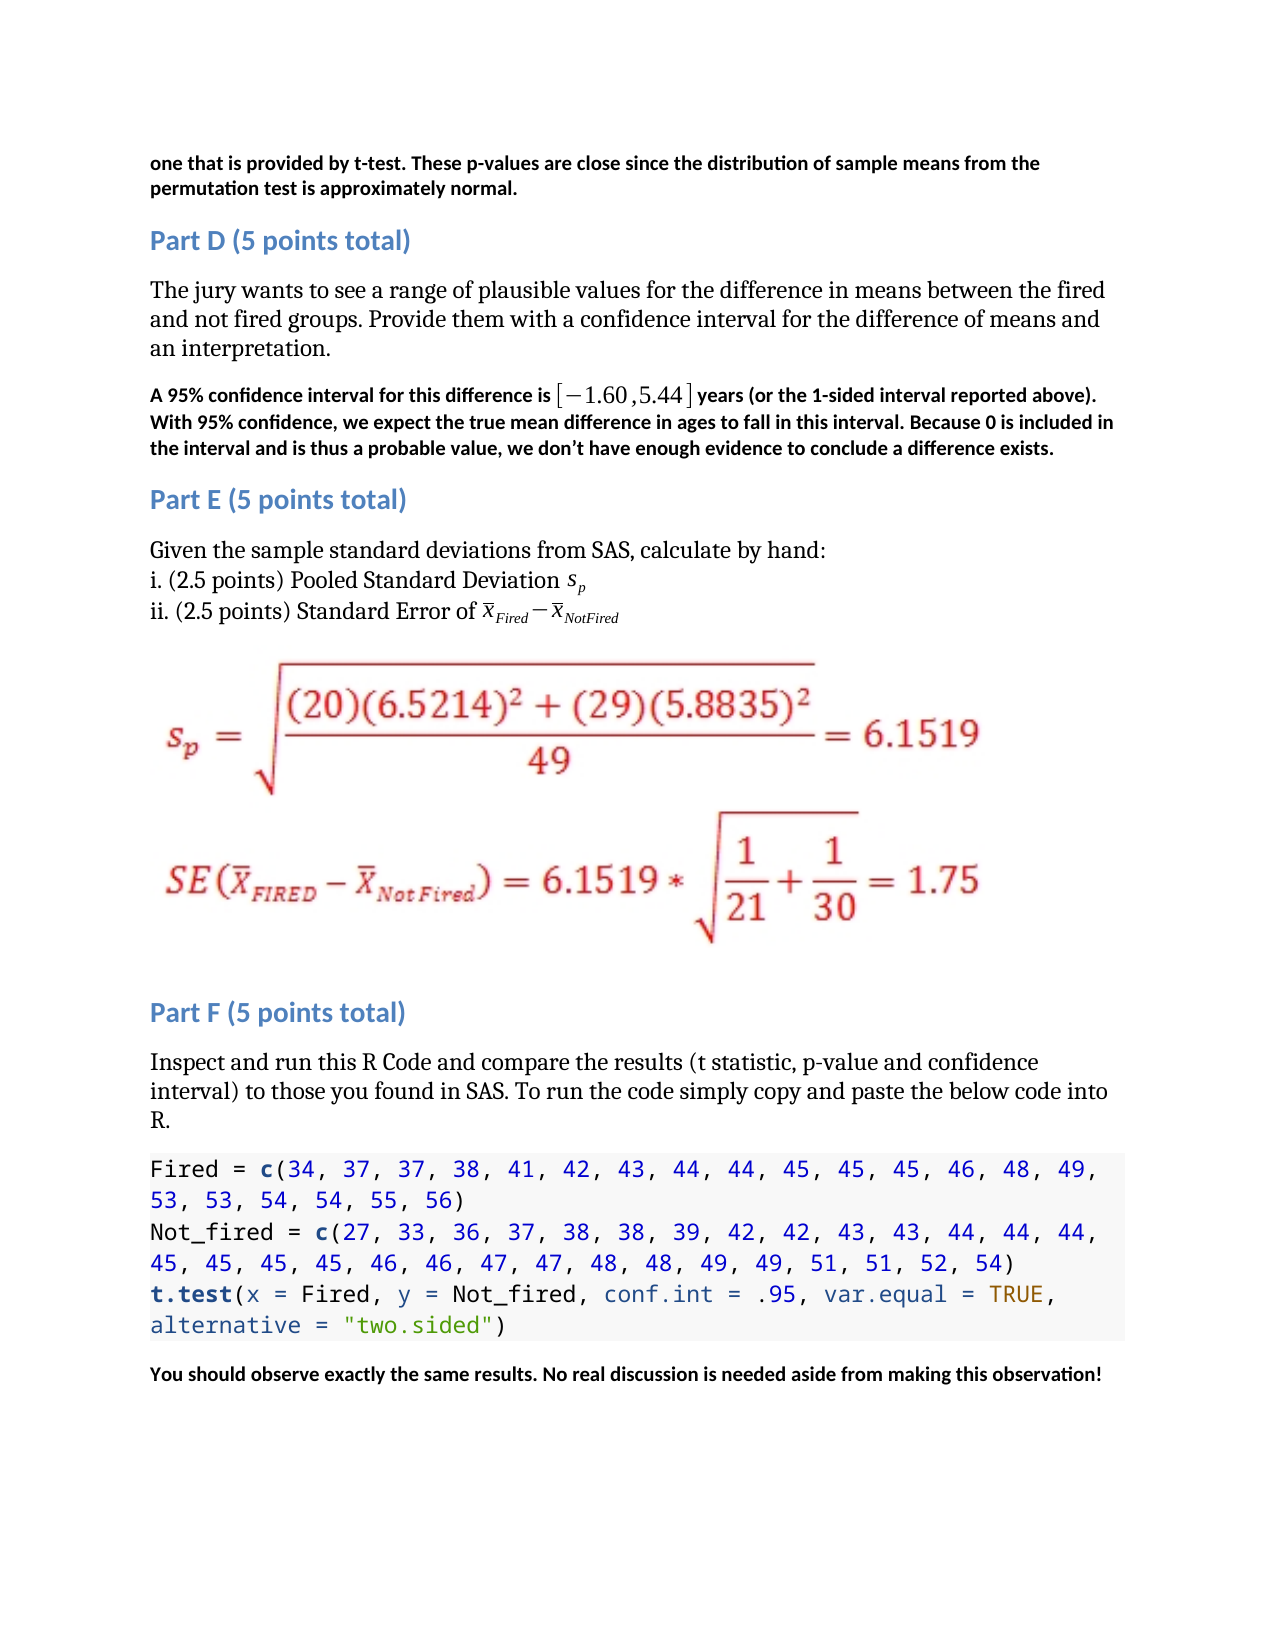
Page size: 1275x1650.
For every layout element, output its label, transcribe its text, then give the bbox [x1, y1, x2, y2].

picture [150, 645, 1001, 973]
text Given the sample standard deviations from SAS, calculate by hand: i. (2.5 points) Pooled Standard Deviation ii. (2.5 points) Standard Error of [150, 536, 1125, 627]
subtitle Part D (5 points total) [150, 222, 1125, 257]
text You should observe exactly the same results. No real discussion is needed aside from making this observation! [150, 1361, 1125, 1387]
subtitle Part E (5 points total) [150, 481, 1125, 517]
text Inspect and run this R Code and compare the results (t statistic, p-value and confidence interval) to those you found in SAS. To run the code simply copy and paste the below code into R. [150, 1048, 1125, 1134]
text A 95% confidence interval for this difference is years (or the 1-sided interval reported above). With 95% confidence, we expect the true mean difference in ages to fall in this interval. Because 0 is included in the interval and is thus a probable value, we don’t have enough evidence to conclude a difference exists. [150, 381, 1125, 460]
text The jury wants to see a range of plausible values for the difference in means between the fired and not fired groups. Provide them with a confidence interval for the difference of means and an interpretation. [150, 276, 1125, 362]
text Fired = c(34, 37, 37, 38, 41, 42, 43, 44, 44, 45, 45, 45, 46, 48, 49, 53, 53, 54, 54, 55, 56) Not_fired = c(27, 33, 36, 37, 38, 38, 39, 42, 42, 43, 43, 44, 44, 44, 45, 45, 45, 45, 46, 46, 47, 47, 48, 48, 49, 49, 51, 51, 52, 54) t.test(x = Fired, y = Not_fired, conf.int = .95, var.equal = TRUE, alternative = "two.sided") [466, 1153, 1125, 1341]
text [150, 150, 1125, 201]
subtitle Part F (5 points total) [150, 994, 1125, 1029]
